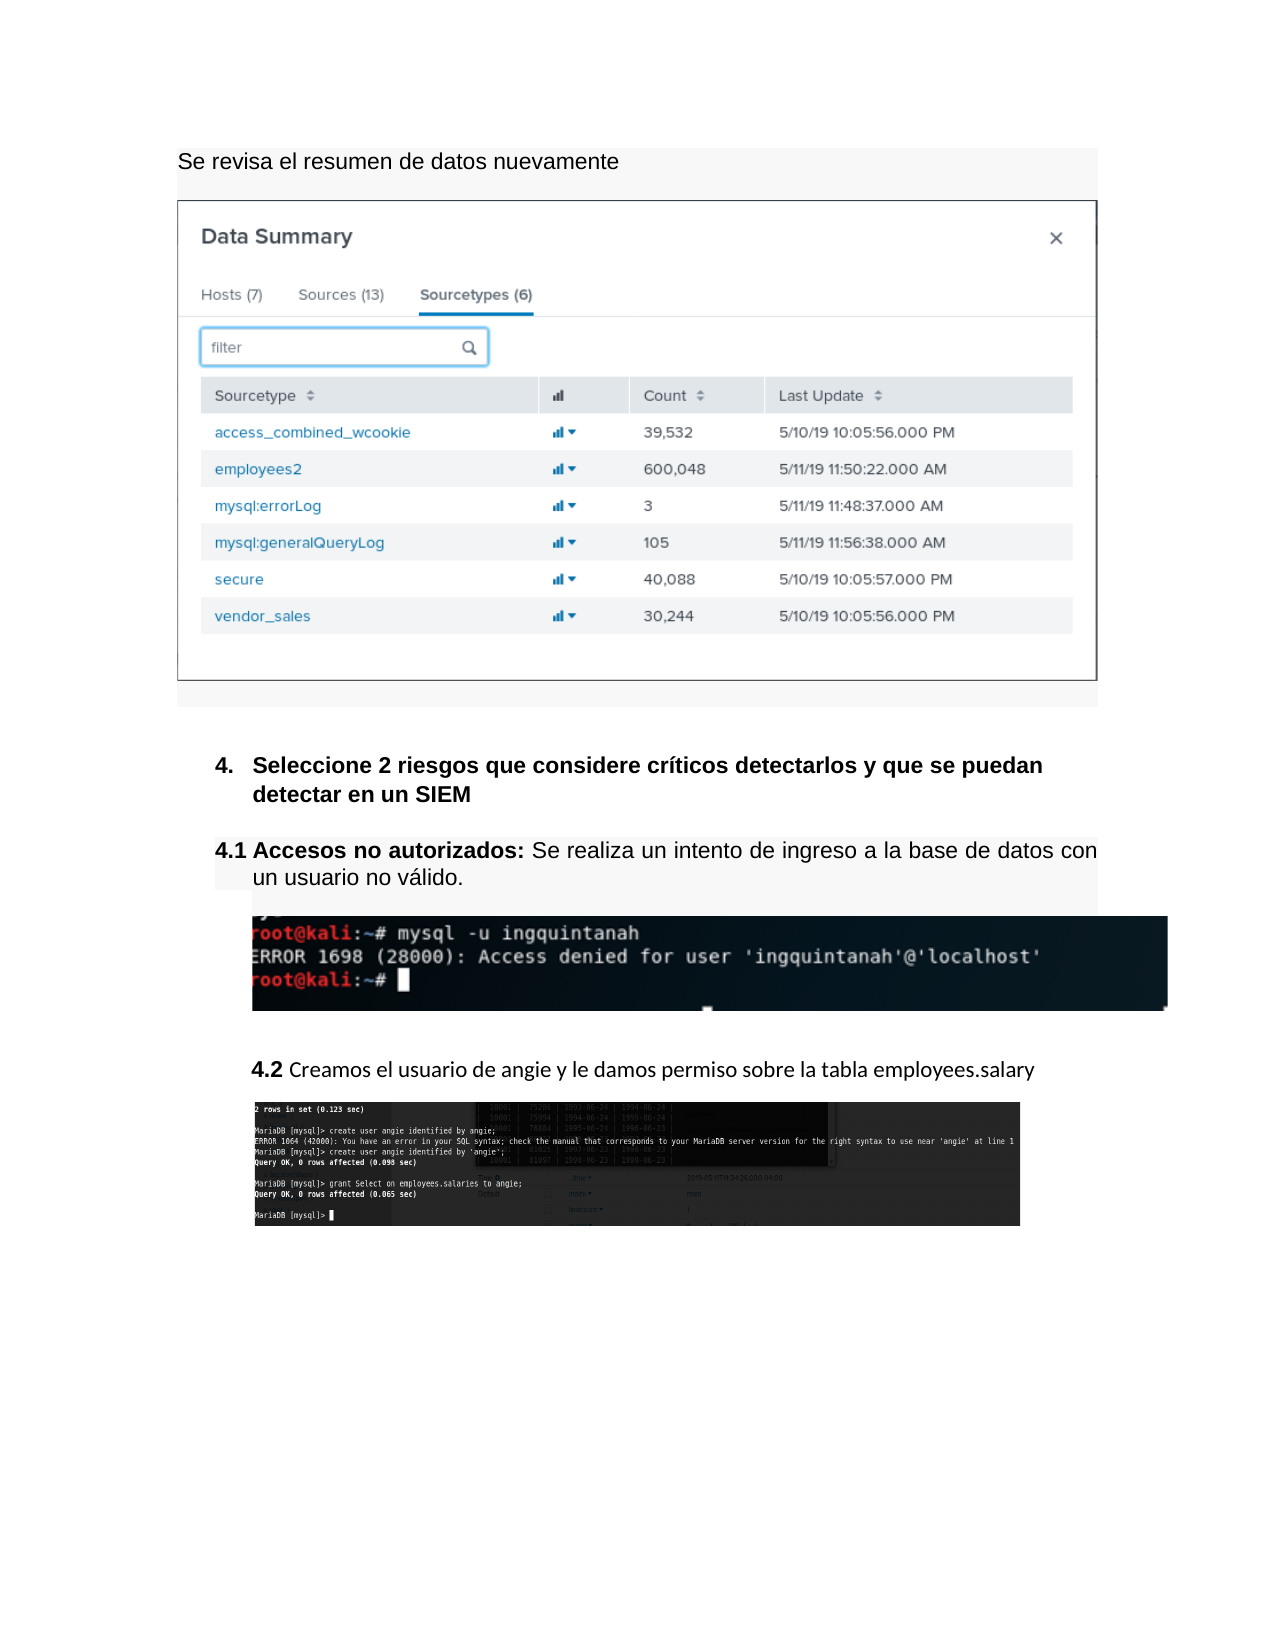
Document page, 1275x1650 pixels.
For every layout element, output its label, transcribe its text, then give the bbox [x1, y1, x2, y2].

list Seleccione 2 riesgos que considere críticos detectarlos y que se puedan detectar en un SIEM [215, 752, 1098, 807]
picture [254, 1102, 1021, 1226]
list Accesos no autorizados: Se realiza un intento de ingreso a la base de datos con un usuario no válido. [215, 837, 1098, 890]
text Se revisa el resumen de datos nuevamente [177, 148, 1098, 174]
picture [177, 200, 1098, 681]
text 4.2 Creamos el usuario de angie y le damos permiso sobre la tabla employees.salary [177, 1055, 1098, 1083]
picture [252, 916, 1168, 1011]
